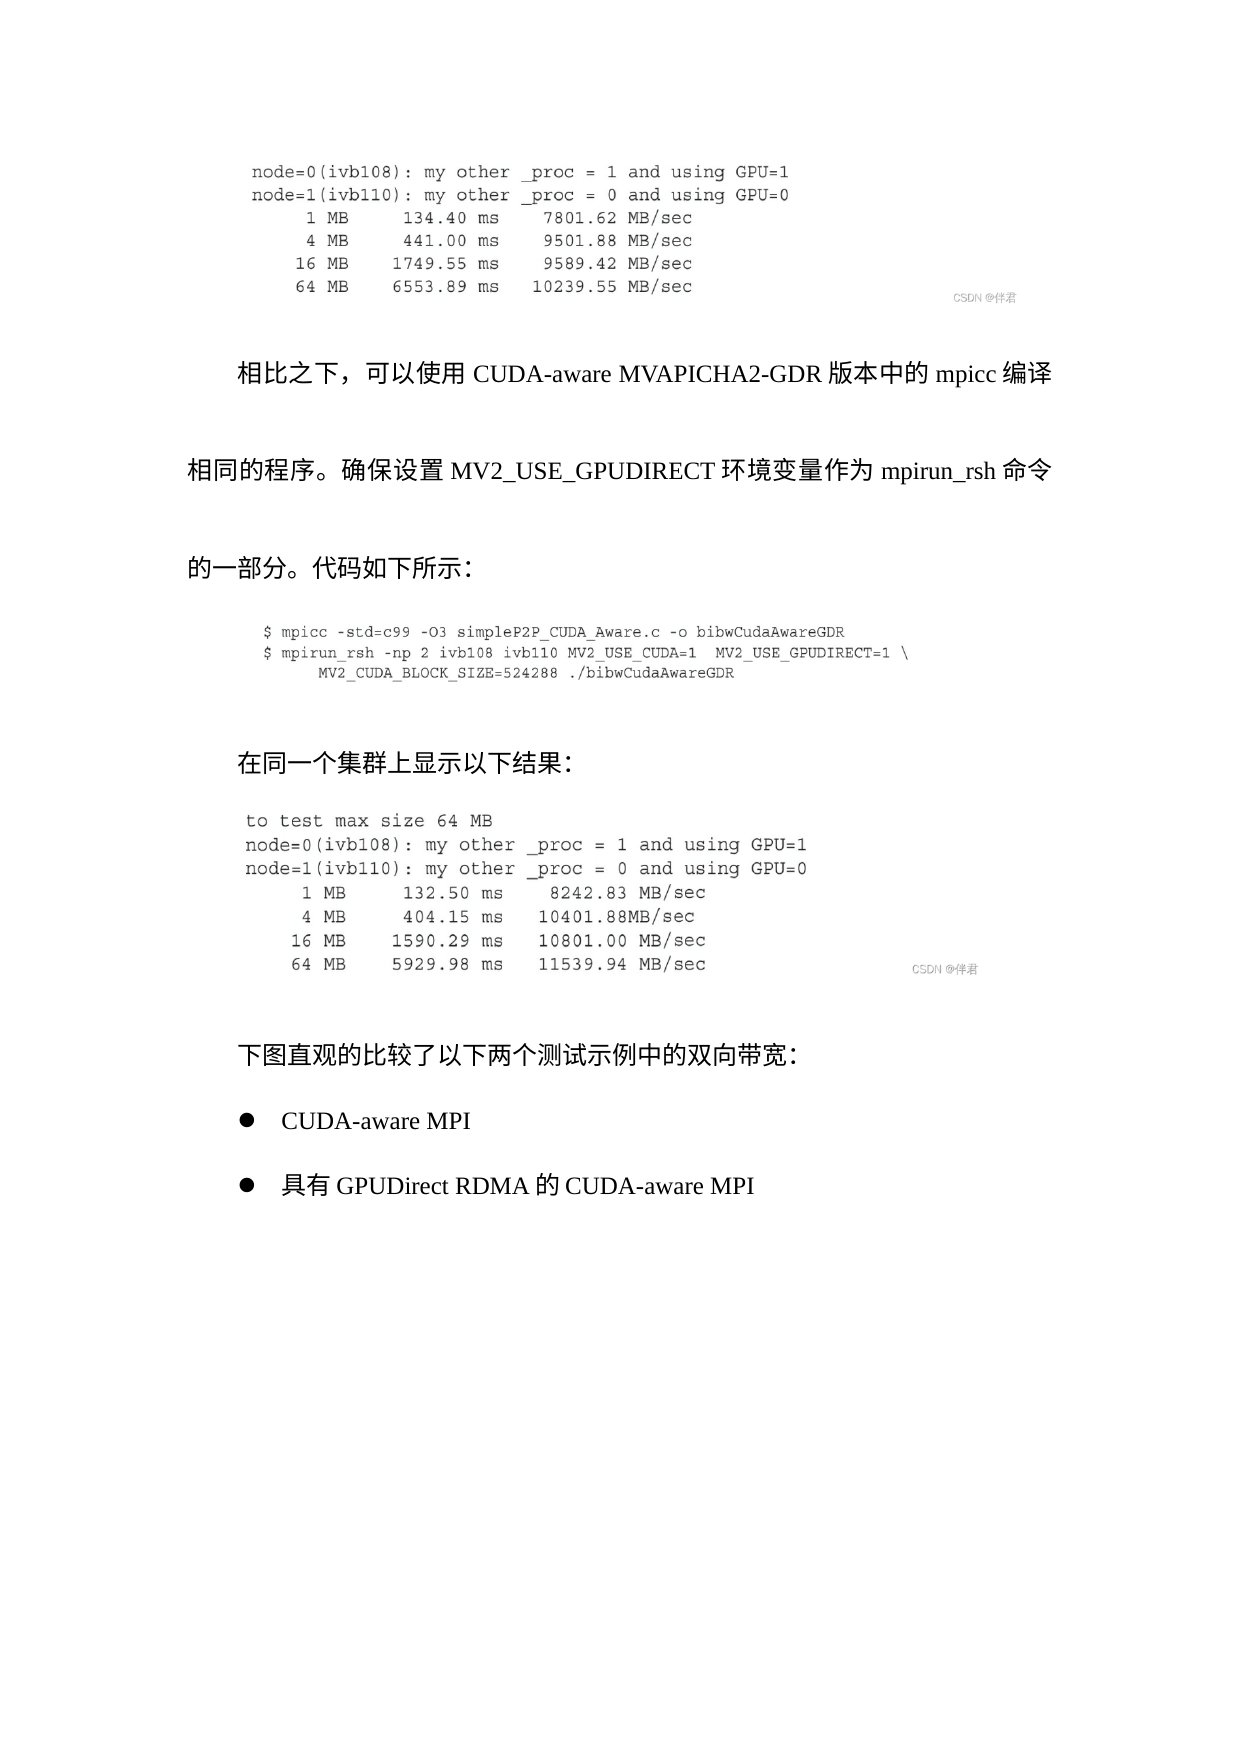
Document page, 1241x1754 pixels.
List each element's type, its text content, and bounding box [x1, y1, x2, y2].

list 具有GPUDirect RDMA的CUDA-aware MPI [237, 1151, 1053, 1216]
picture [237, 617, 1039, 691]
text 下图直观的比较了以下两个测试示例中的双向带宽： [187, 1021, 1053, 1086]
text 相比之下，可以使用CUDA-aware MVAPICHA2-GDR版本中的mpicc编译相同的程序。确保设置MV2_USE_GPUDIRECT环境变量作为mpirun_rsh命令的一部分。代码如下所示： [187, 339, 1053, 599]
list CUDA-aware MPI [237, 1104, 1053, 1137]
picture [237, 812, 987, 980]
picture [237, 162, 1025, 308]
text 在同一个集群上显示以下结果： [187, 729, 1053, 794]
